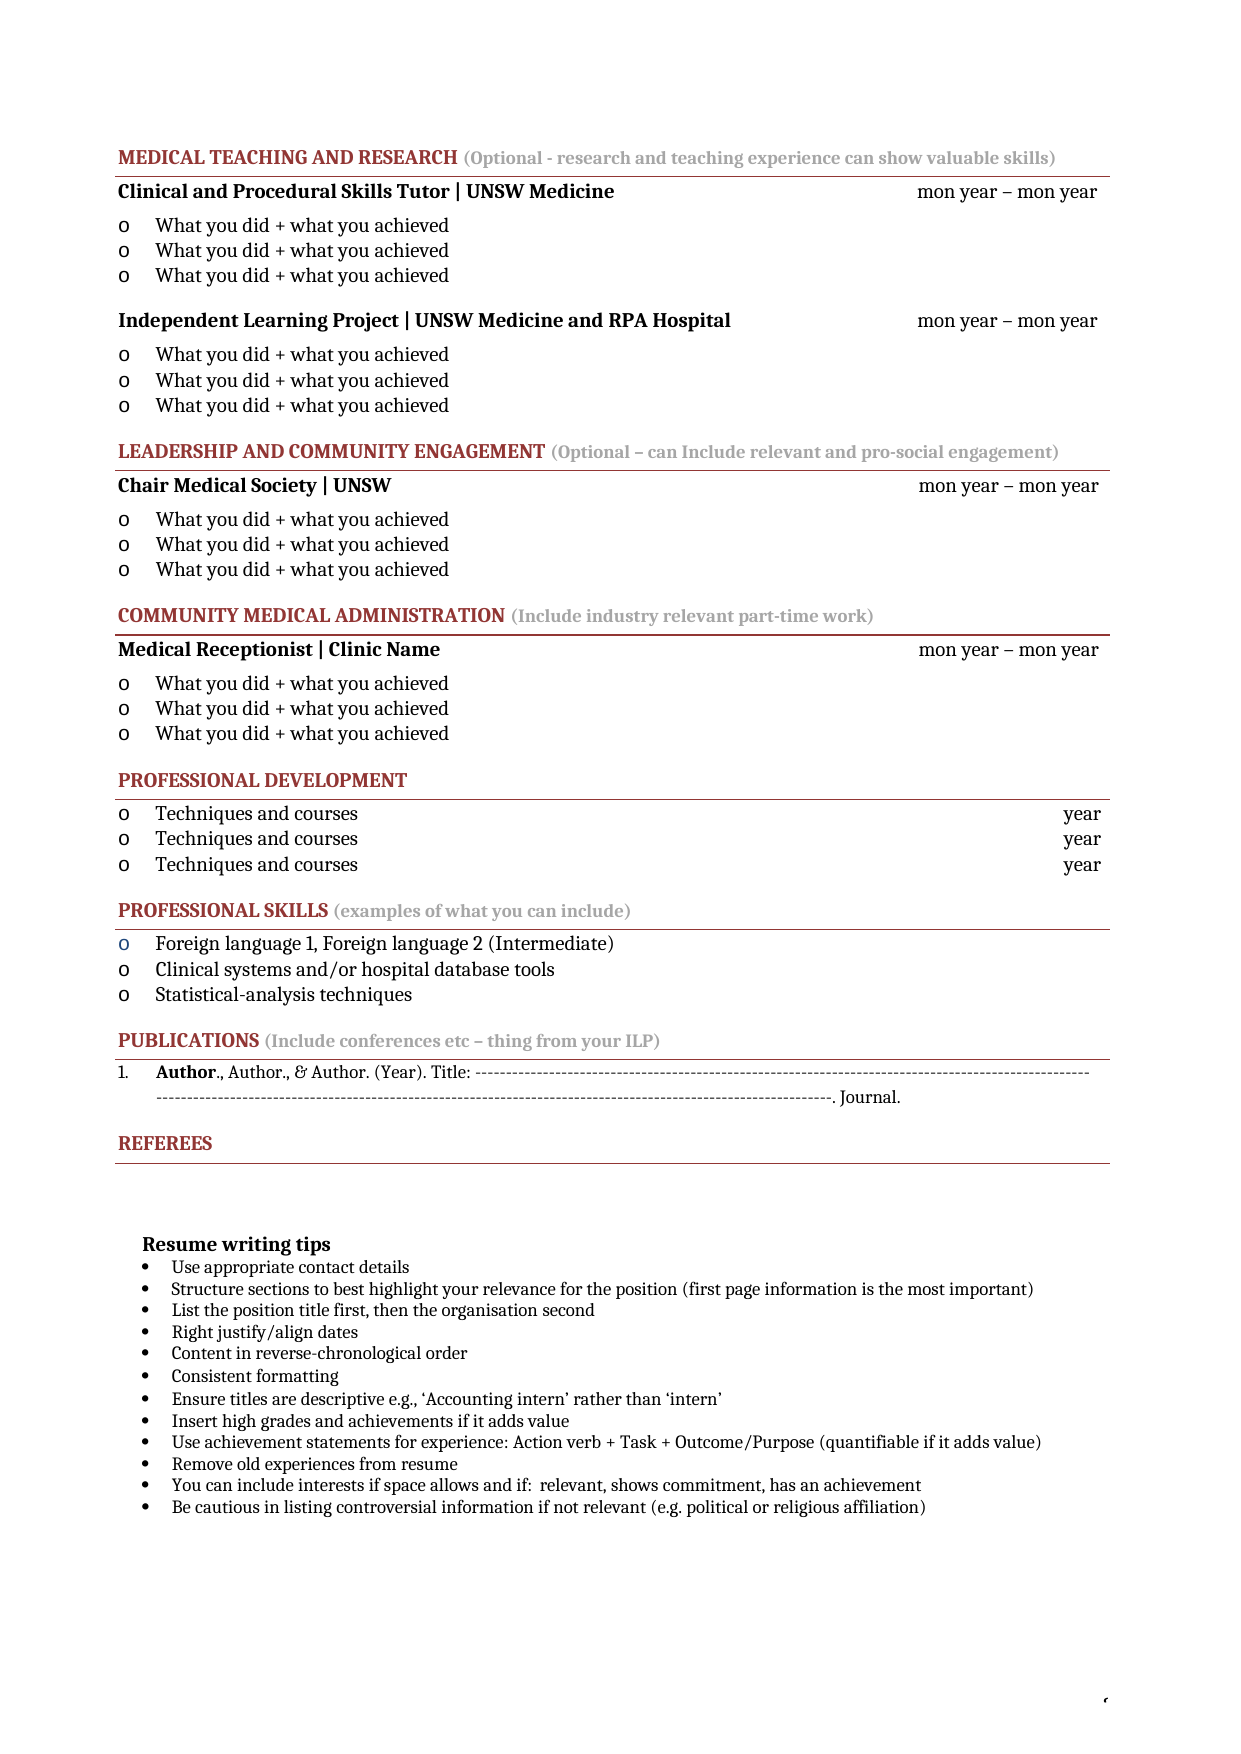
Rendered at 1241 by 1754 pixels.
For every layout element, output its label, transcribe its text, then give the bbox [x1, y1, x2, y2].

list What you did + what you achieved [118, 533, 1153, 558]
list What you did + what you achieved [118, 394, 1153, 419]
subtitle REFEREES [118, 1132, 1153, 1156]
subtitle PROFESSIONAL DEVELOPMENT [118, 768, 1153, 792]
text --------------------------------------------------------------------------------------------------------------. Journal. [156, 1087, 1153, 1108]
text Clinical and Procedural Skills Tutor | UNSW Medicine mon year – mon year [118, 179, 1153, 203]
list Techniques and courses year [118, 852, 1153, 877]
text PUBLICATIONS (Include conferences etc – thing from your ILP) [118, 1029, 1153, 1053]
list Foreign language 1, Foreign language 2 (Intermediate) [118, 932, 1153, 957]
list What you did + what you achieved [118, 368, 1153, 393]
list What you did + what you achieved [118, 213, 1153, 238]
list Statistical-analysis techniques [118, 983, 1153, 1008]
list Techniques and courses year [118, 802, 1153, 827]
list What you did + what you achieved [118, 671, 1153, 696]
list What you did + what you achieved [118, 343, 1153, 368]
text Independent Learning Project | UNSW Medicine and RPA Hospital mon year – mon year [118, 309, 1153, 333]
list What you did + what you achieved [118, 722, 1153, 747]
list What you did + what you achieved [118, 264, 1153, 289]
list What you did + what you achieved [118, 697, 1153, 722]
list What you did + what you achieved [118, 239, 1153, 264]
text Medical Receptionist | Clinic Name mon year – mon year [118, 637, 1153, 661]
text LEADERSHIP AND COMMUNITY ENGAGEMENT (Optional – can Include relevant and pro-social engagement) [118, 440, 1153, 464]
list Clinical systems and/or hospital database tools [118, 957, 1153, 982]
text Chair Medical Society | UNSW mon year – mon year [118, 473, 1153, 497]
list Techniques and courses year [118, 827, 1153, 852]
text COMMUNITY MEDICAL ADMINISTRATION (Include industry relevant part-time work) [118, 604, 1153, 628]
text PROFESSIONAL SKILLS (examples of what you can include) [118, 898, 1153, 922]
list What you did + what you achieved [118, 558, 1153, 583]
text 1. Author., Author., & Author. (Year). Title: ---------------------------------------------------------------------------------------------------- [118, 1062, 1153, 1084]
list What you did + what you achieved [118, 507, 1153, 532]
text MEDICAL TEACHING AND RESEARCH (Optional - research and teaching experience can show valuable skills) [118, 146, 1153, 170]
